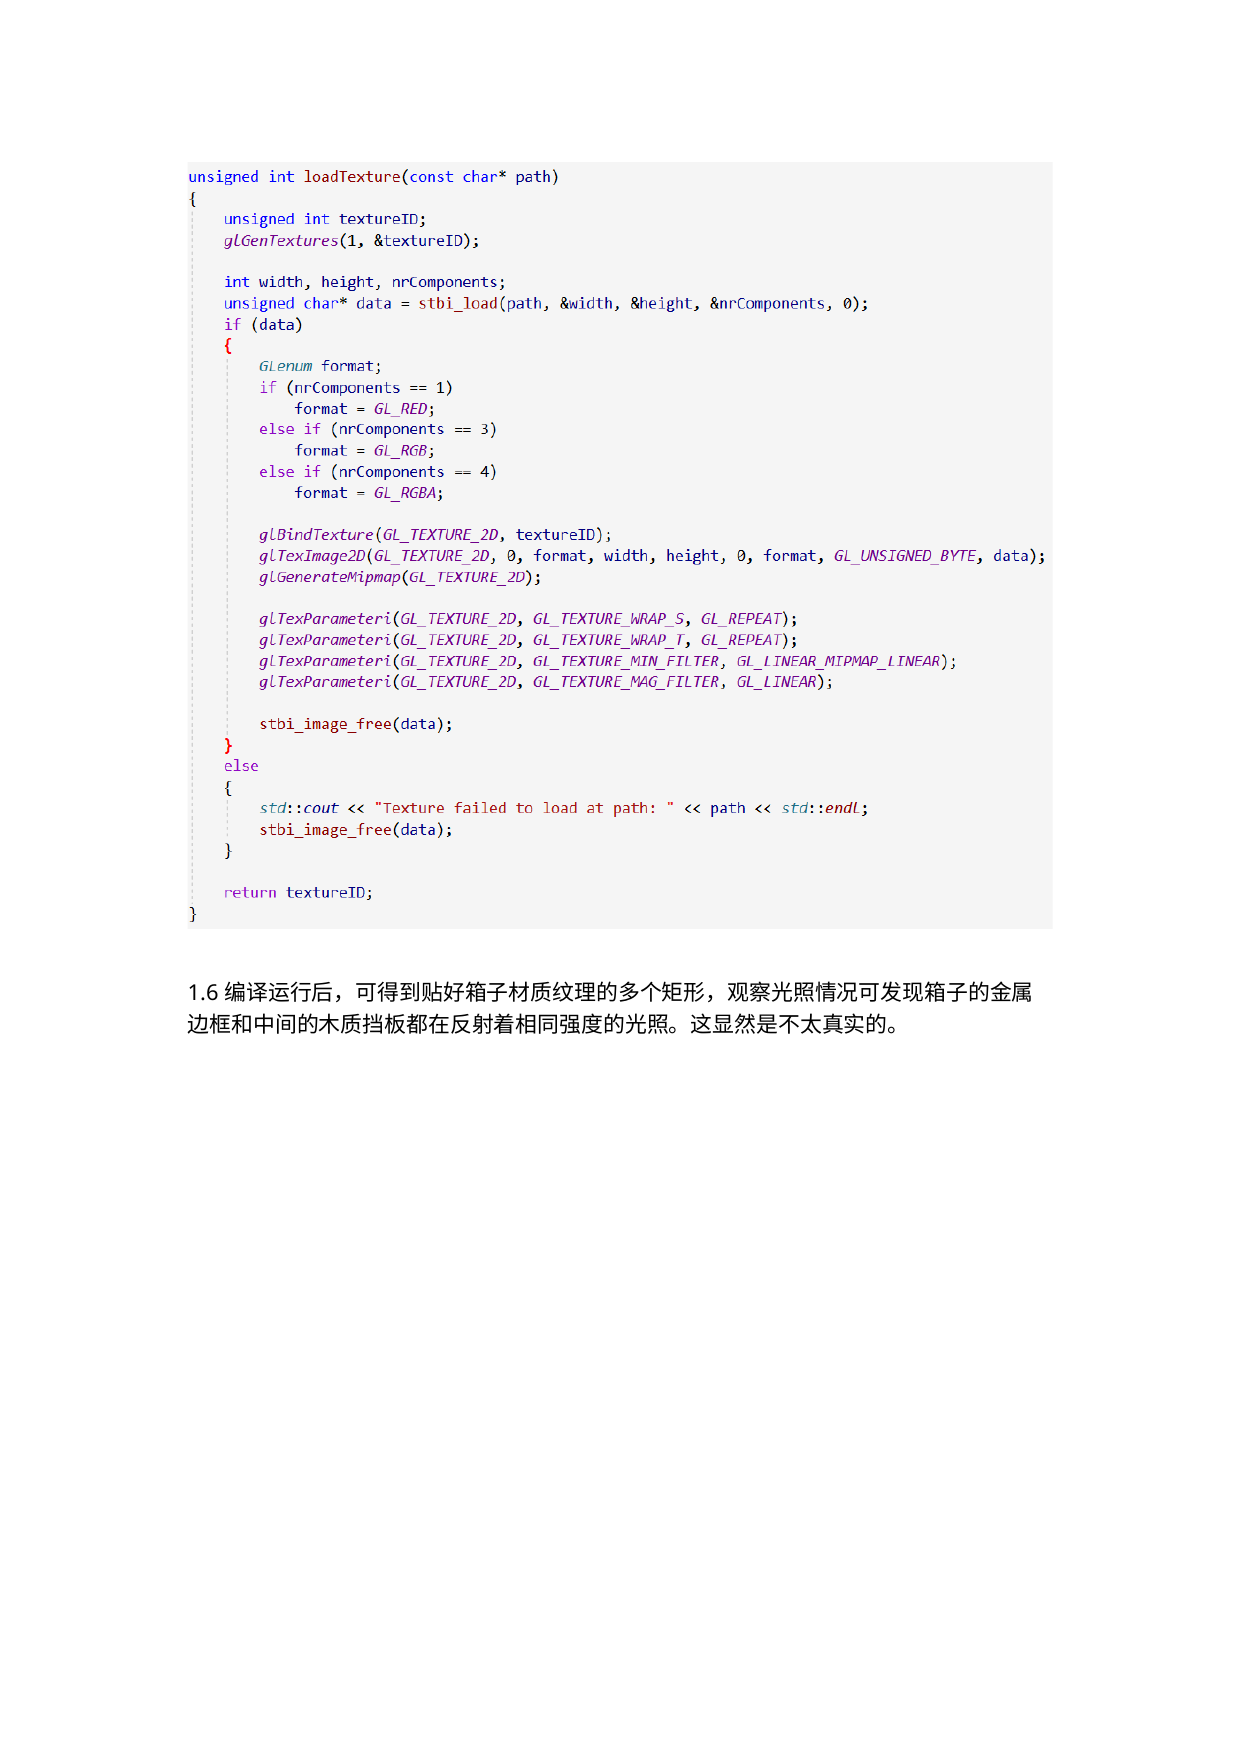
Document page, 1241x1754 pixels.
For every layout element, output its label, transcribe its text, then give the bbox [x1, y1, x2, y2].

picture [187, 162, 1053, 929]
text 1.6 编译运行后，可得到贴好箱子材质纹理的多个矩形，观察光照情况可发现箱子的金属边框和中间的木质挡板都在反射着相同强度的光照。这显然是不太真实的。 [187, 974, 1053, 1039]
